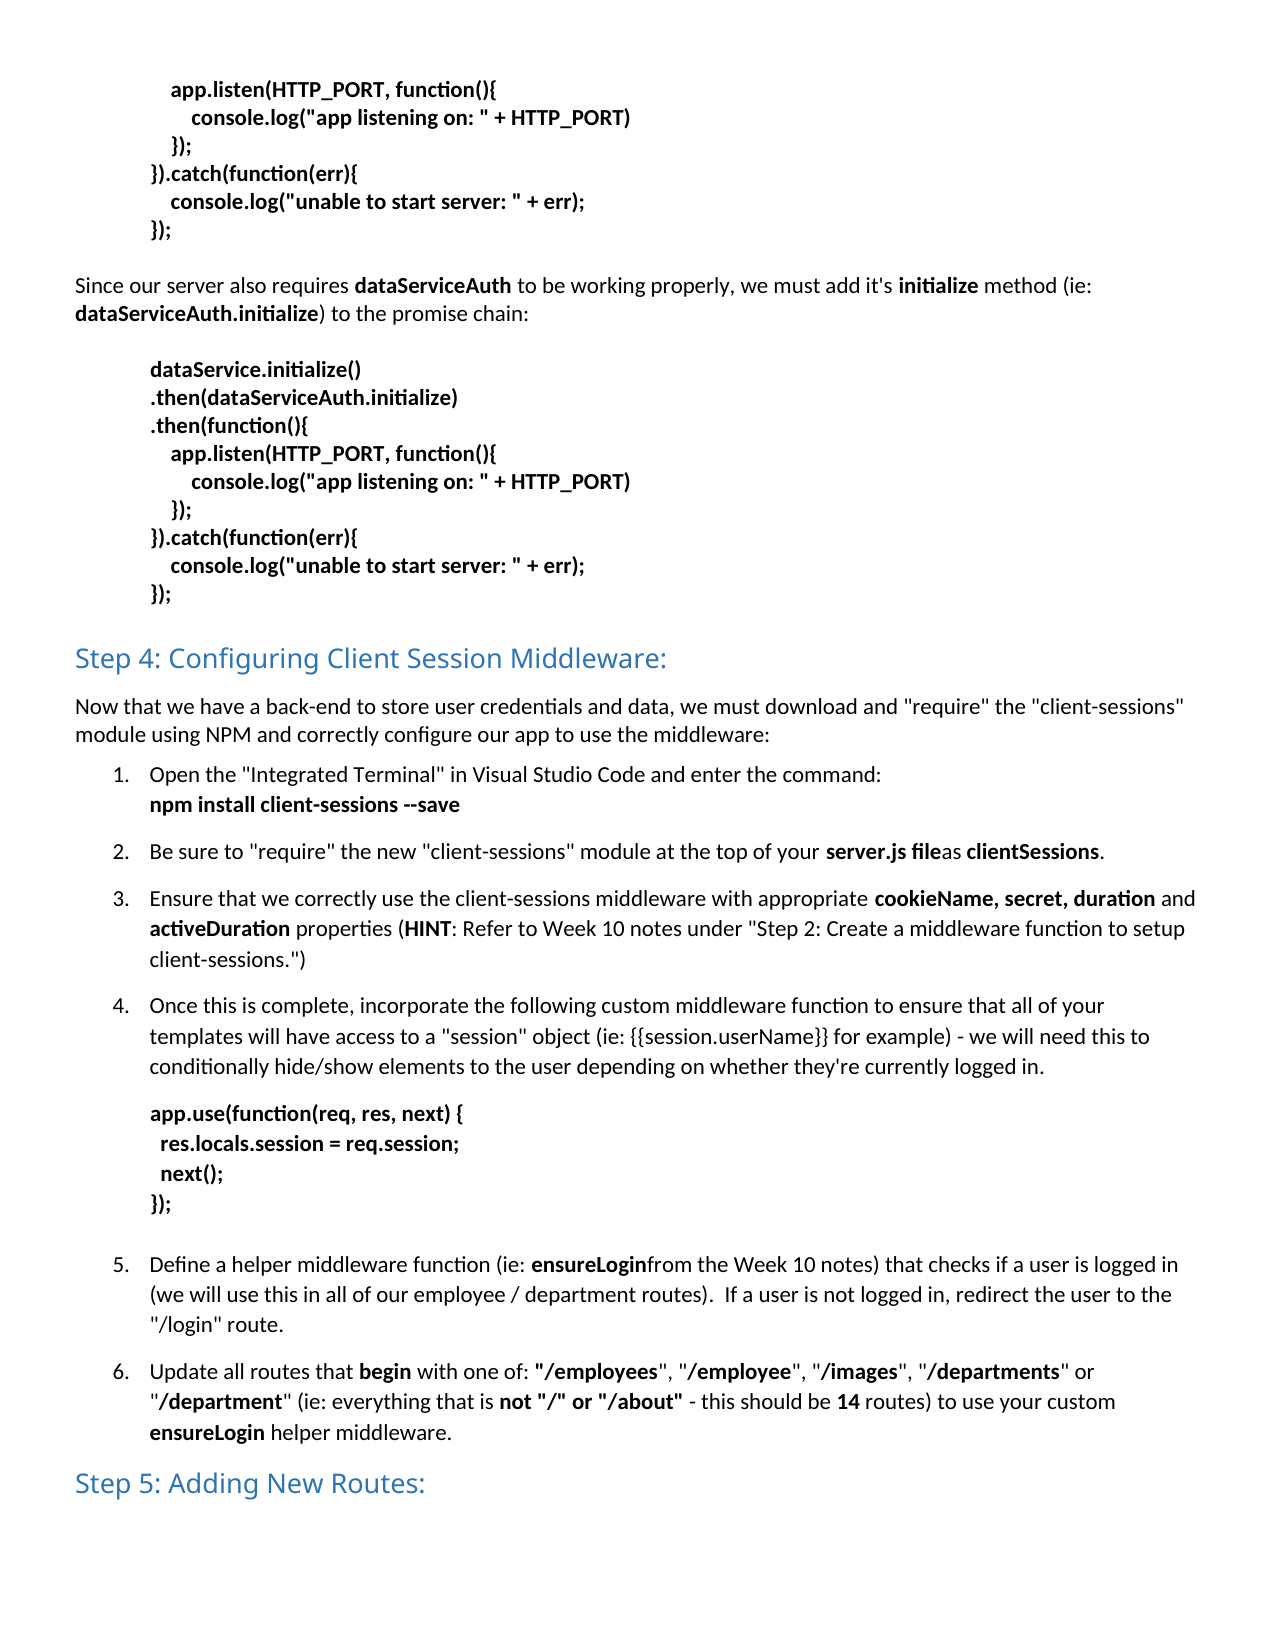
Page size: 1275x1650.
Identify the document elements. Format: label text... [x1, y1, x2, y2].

text console.log("unable to start server: " + err); [150, 187, 1200, 215]
list Once this is complete, incorporate the following custom middleware function to ensure that all of your templates will have access to a "session" object (ie: {{session.userName}} for example) - we will need this to conditionally hide/show elements to the user depending on whether they're currently logged in. [112, 992, 1200, 1080]
text Now that we have a back-end to store user credentials and data, we must download and "require" the "client-sessions" module using NPM and correctly configure our app to use the middleware: [75, 692, 1200, 748]
text }).catch(function(err){ [150, 523, 1200, 551]
list Update all routes that begin with one of: "/employees", "/employee", "/images", "/departments" or "/department" (ie: everything that is not "/" or "/about" - this should be 14 routes) to use your custom ensureLogin helper middleware. [112, 1357, 1200, 1446]
list Ensure that we correctly use the client-sessions middleware with appropriate cookieName, secret, duration and activeDuration properties (HINT: Refer to Week 10 notes under "Step 2: Create a middleware function to setup client-sessions.") [112, 884, 1200, 973]
text console.log("unable to start server: " + err); [150, 551, 1200, 579]
list Open the "Integrated Terminal" in Visual Studio Code and enter the command: npm install client-sessions --save [112, 760, 1200, 819]
text .then(function(){ [150, 411, 1200, 439]
list app.use(function(req, res, next) { [150, 1099, 1200, 1127]
text Since our server also requires dataServiceAuth to be working properly, we must add it's initialize method (ie: dataServiceAuth.initialize) to the promise chain: [75, 271, 1200, 327]
list Be sure to "require" the new "client-sessions" module at the top of your server.js fileas clientSessions. [112, 837, 1200, 866]
text console.log("app listening on: " + HTTP_PORT) [150, 103, 1200, 131]
subtitle Step 5: Adding New Routes: [75, 1464, 1200, 1501]
list }); [150, 1189, 1200, 1218]
subtitle Step 4: Configuring Client Session Middleware: [75, 639, 1200, 676]
text app.listen(HTTP_PORT, function(){ [150, 75, 1200, 103]
text console.log("app listening on: " + HTTP_PORT) [150, 467, 1200, 495]
text }); [150, 579, 1200, 607]
list next(); [150, 1159, 1200, 1187]
text }); [150, 495, 1200, 523]
list Define a helper middleware function (ie: ensureLoginfrom the Week 10 notes) that checks if a user is logged in (we will use this in all of our employee / department routes). If a user is not logged in, redirect the user to the "/login" route. [112, 1250, 1200, 1338]
text .then(dataServiceAuth.initialize) [150, 383, 1200, 411]
text app.listen(HTTP_PORT, function(){ [150, 439, 1200, 467]
list res.locals.session = req.session; [150, 1129, 1200, 1157]
text dataService.initialize() [150, 355, 1200, 383]
text }); [150, 131, 1200, 159]
text }).catch(function(err){ [150, 159, 1200, 187]
text }); [150, 215, 1200, 243]
